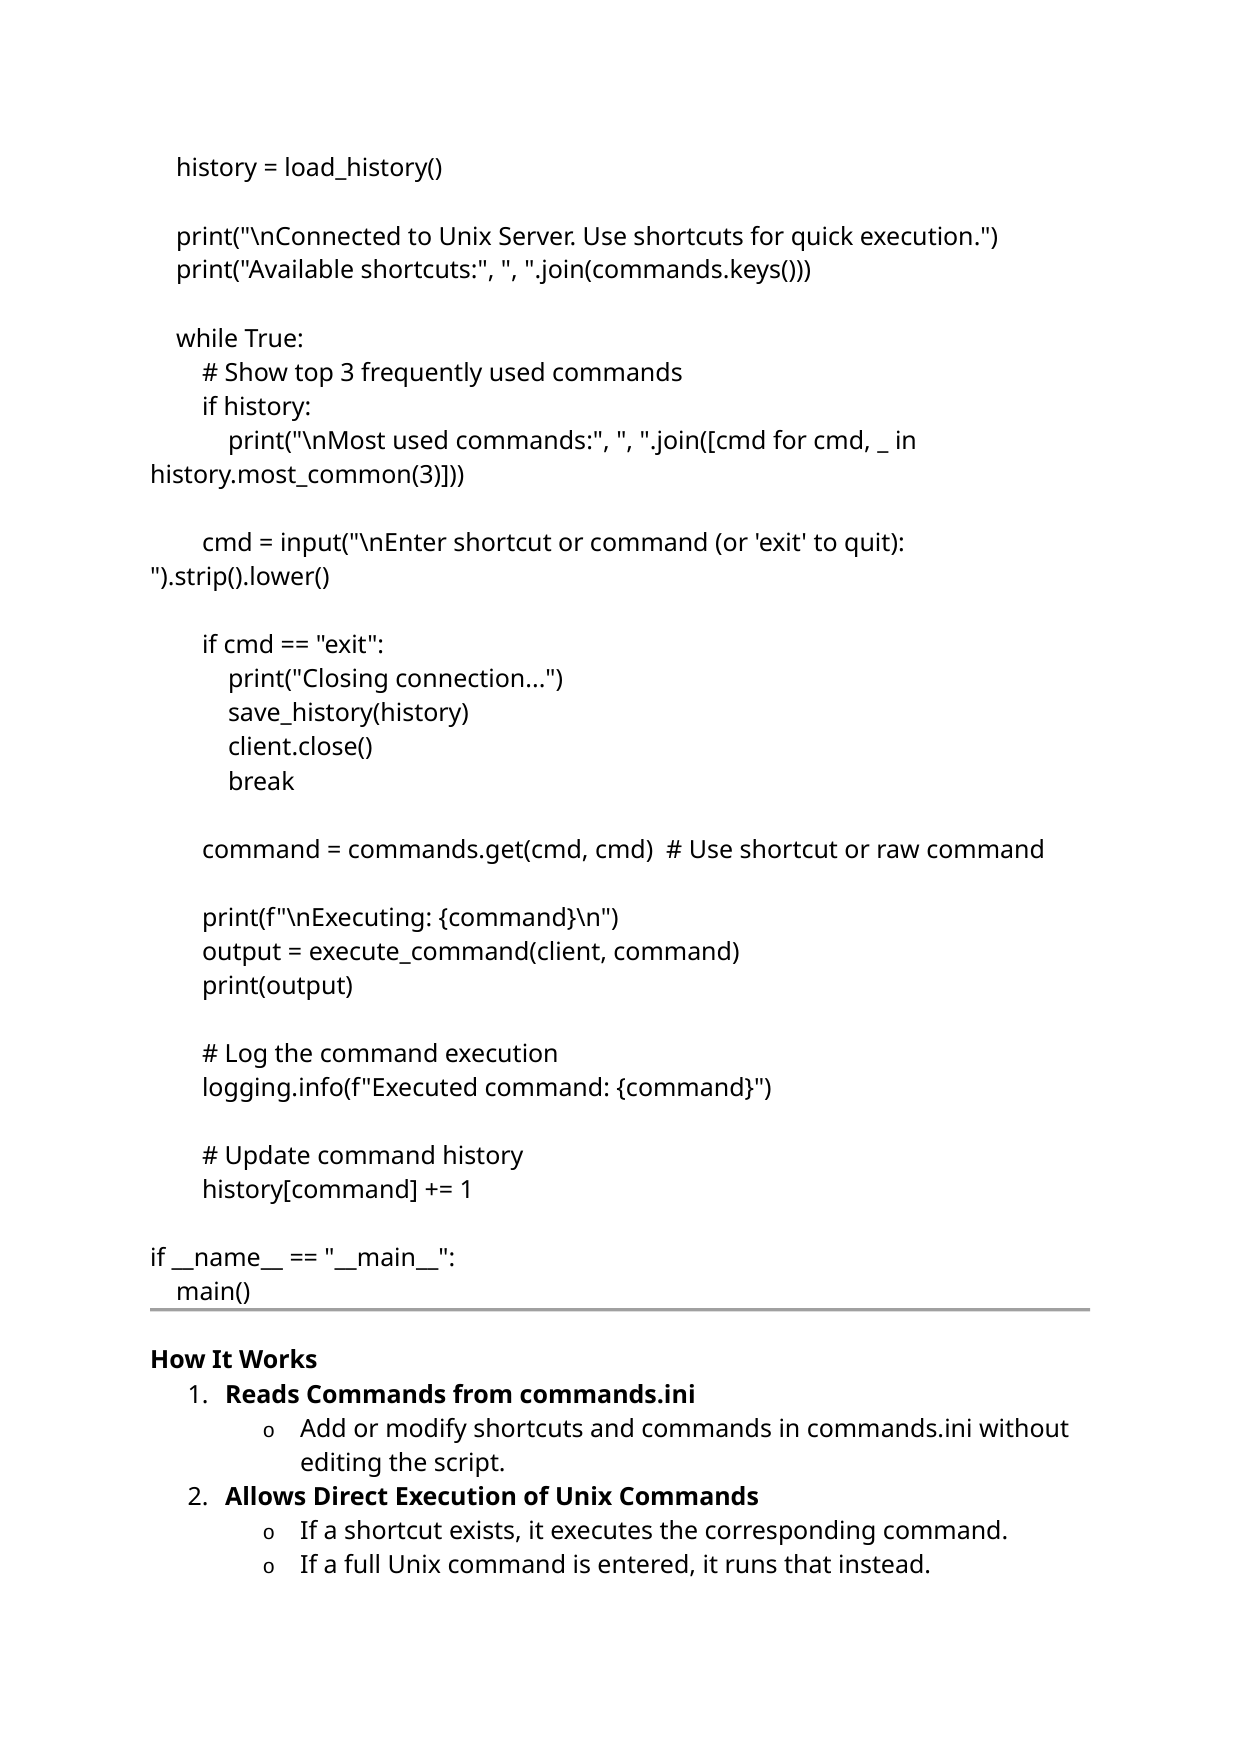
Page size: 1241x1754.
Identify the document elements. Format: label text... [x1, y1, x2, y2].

text cmd = input("\nEnter shortcut or command (or 'exit' to quit): ").strip().lower() [150, 525, 1090, 593]
text if __name__ == "__main__": [150, 1240, 1090, 1274]
text print("Available shortcuts:", ", ".join(commands.keys())) [150, 252, 1090, 286]
text client.close() [150, 729, 1090, 763]
text logging.info(f"Executed command: {command}") [150, 1070, 1090, 1104]
text main() [150, 1274, 1090, 1308]
list Add or modify shortcuts and commands in commands.ini without editing the script. [262, 1410, 1090, 1478]
text command = commands.get(cmd, cmd) # Use shortcut or raw command [150, 831, 1090, 865]
text print("\nConnected to Unix Server. Use shortcuts for quick execution.") [150, 218, 1090, 252]
list Reads Commands from commands.ini [187, 1376, 1090, 1410]
list If a shortcut exists, it executes the corresponding command. [262, 1512, 1090, 1547]
text # Log the command execution [150, 1036, 1090, 1070]
text save_history(history) [150, 695, 1090, 729]
text print(output) [150, 967, 1090, 1002]
text output = execute_command(client, command) [150, 933, 1090, 967]
text break [150, 763, 1090, 797]
text print(f"\nExecuting: {command}\n") [150, 899, 1090, 933]
list Allows Direct Execution of Unix Commands [187, 1478, 1090, 1512]
text # Update command history [150, 1138, 1090, 1172]
text # Show top 3 frequently used commands [150, 354, 1090, 388]
text history = load_history() [150, 150, 1090, 184]
text How It Works [150, 1342, 1090, 1376]
text if history: [150, 388, 1090, 422]
list If a full Unix command is entered, it runs that instead. [262, 1547, 1090, 1581]
text print("\nMost used commands:", ", ".join([cmd for cmd, _ in history.most_common(3)])) [150, 422, 1090, 491]
text history[command] += 1 [150, 1172, 1090, 1206]
text if cmd == "exit": [150, 627, 1090, 661]
text while True: [150, 320, 1090, 354]
text print("Closing connection...") [150, 661, 1090, 695]
